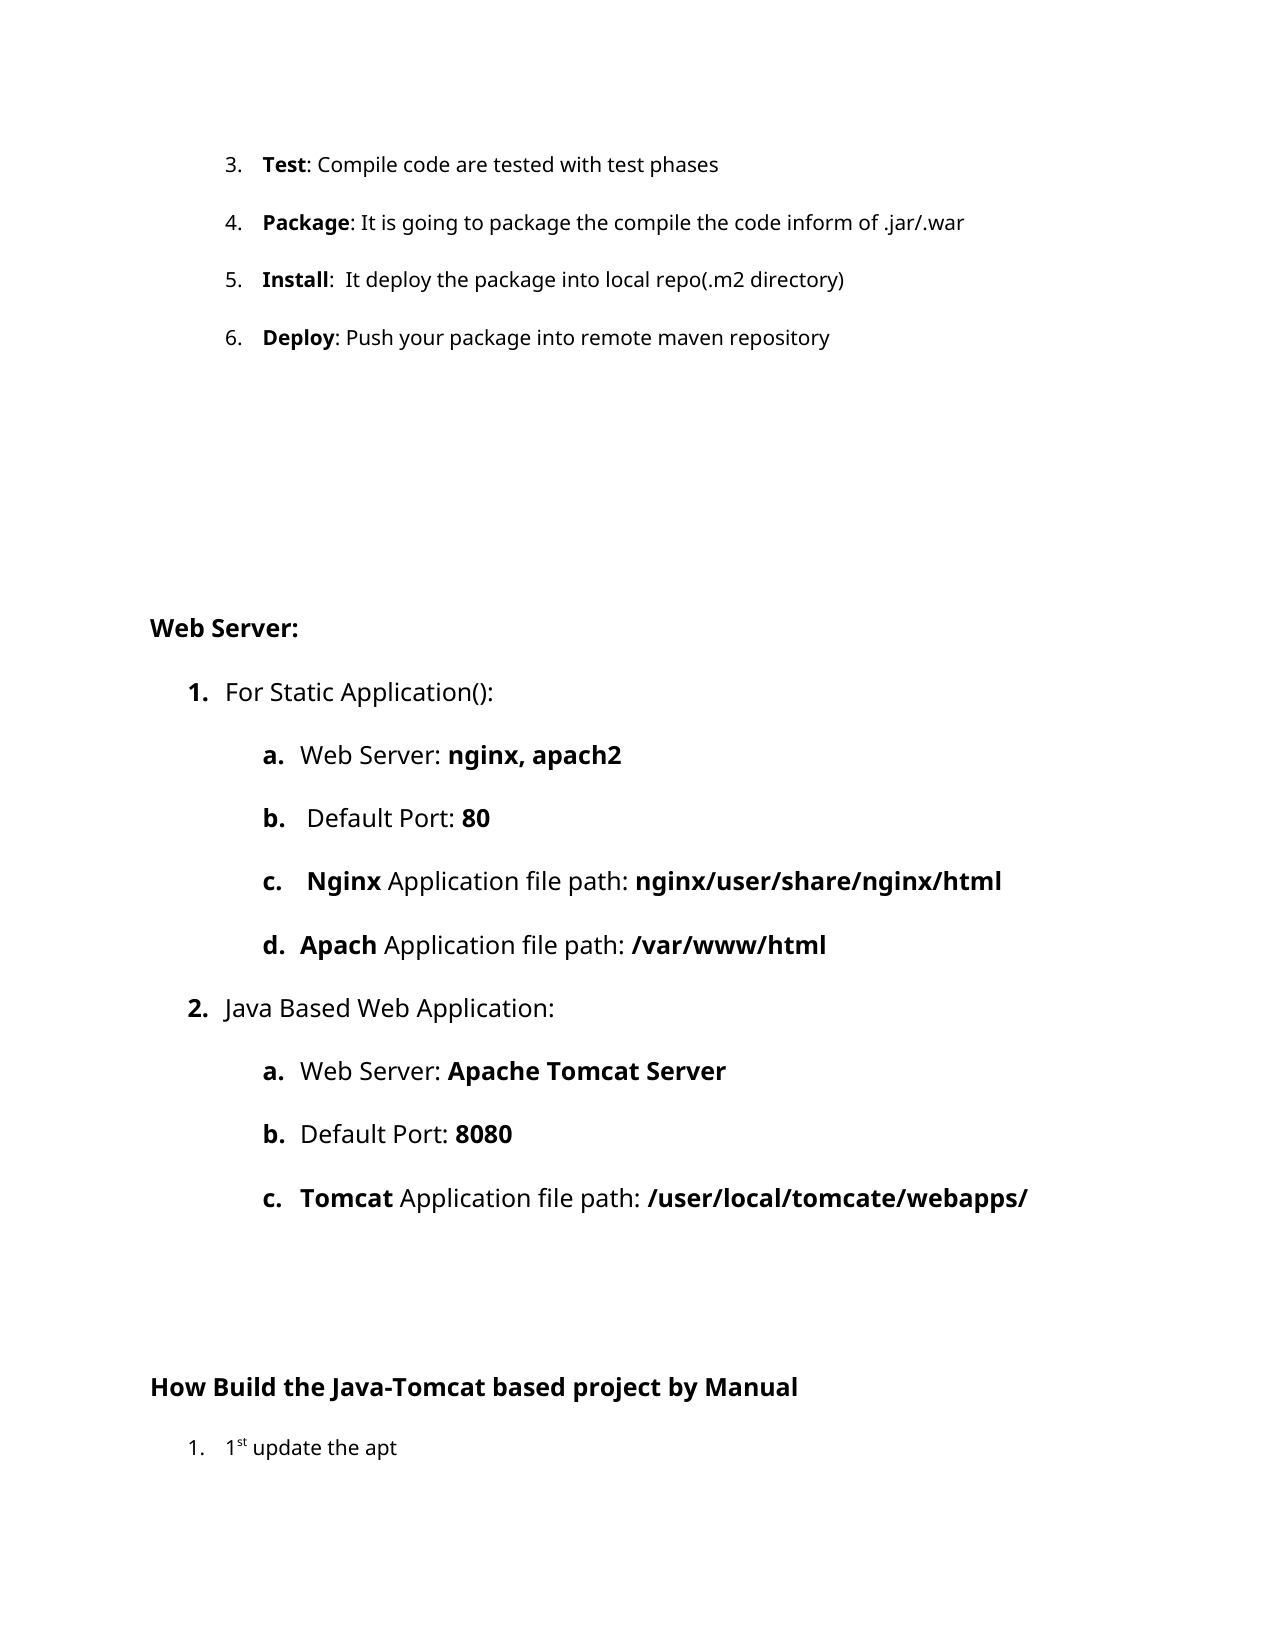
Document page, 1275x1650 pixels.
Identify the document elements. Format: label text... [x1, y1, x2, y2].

list Deploy: Push your package into remote maven repository [225, 323, 1125, 351]
text Web Server: [150, 611, 1125, 645]
list 1st update the apt [187, 1433, 1125, 1462]
list Default Port: 80 [262, 801, 1125, 835]
list For Static Application(): [187, 674, 1125, 708]
list Web Server: nginx, apach2 [262, 738, 1125, 772]
text How Build the Java-Tomcat based project by Manual [150, 1370, 1125, 1404]
list Nginx Application file path: nginx/user/share/nginx/html [262, 864, 1125, 898]
list Web Server: Apache Tomcat Server [262, 1054, 1125, 1088]
list Java Based Web Application: [187, 991, 1125, 1024]
list Test: Compile code are tested with test phases [225, 150, 1125, 178]
list Package: It is going to package the compile the code inform of .jar/.war [225, 208, 1125, 236]
list Tomcat Application file path: /user/local/tomcate/webapps/ [262, 1180, 1125, 1214]
list Install: It deploy the package into local repo(.m2 directory) [225, 265, 1125, 294]
list Default Port: 8080 [262, 1117, 1125, 1151]
list Apach Application file path: /var/www/html [262, 927, 1125, 961]
